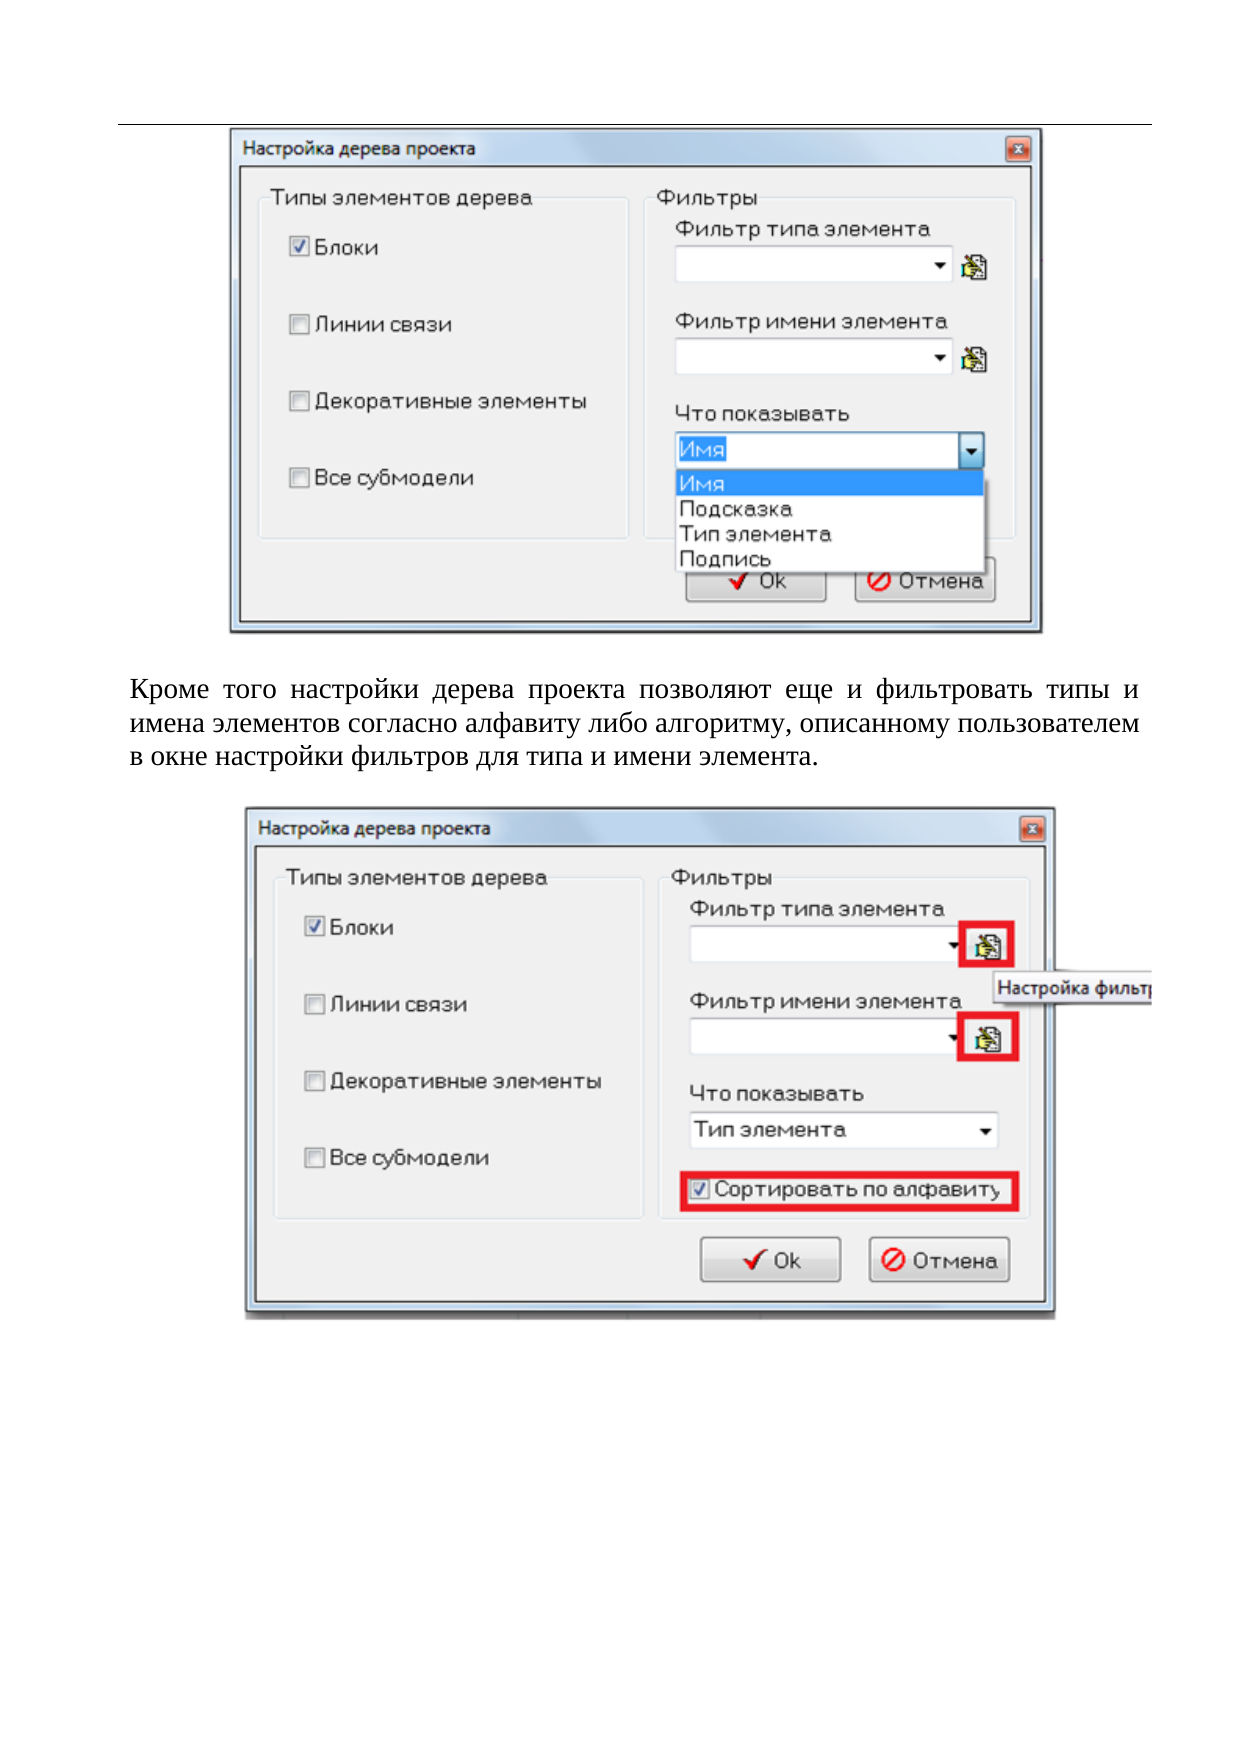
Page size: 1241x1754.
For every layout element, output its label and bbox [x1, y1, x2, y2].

picture [129, 805, 1152, 1331]
picture [224, 125, 1046, 638]
table_cell [118, 125, 1152, 1364]
